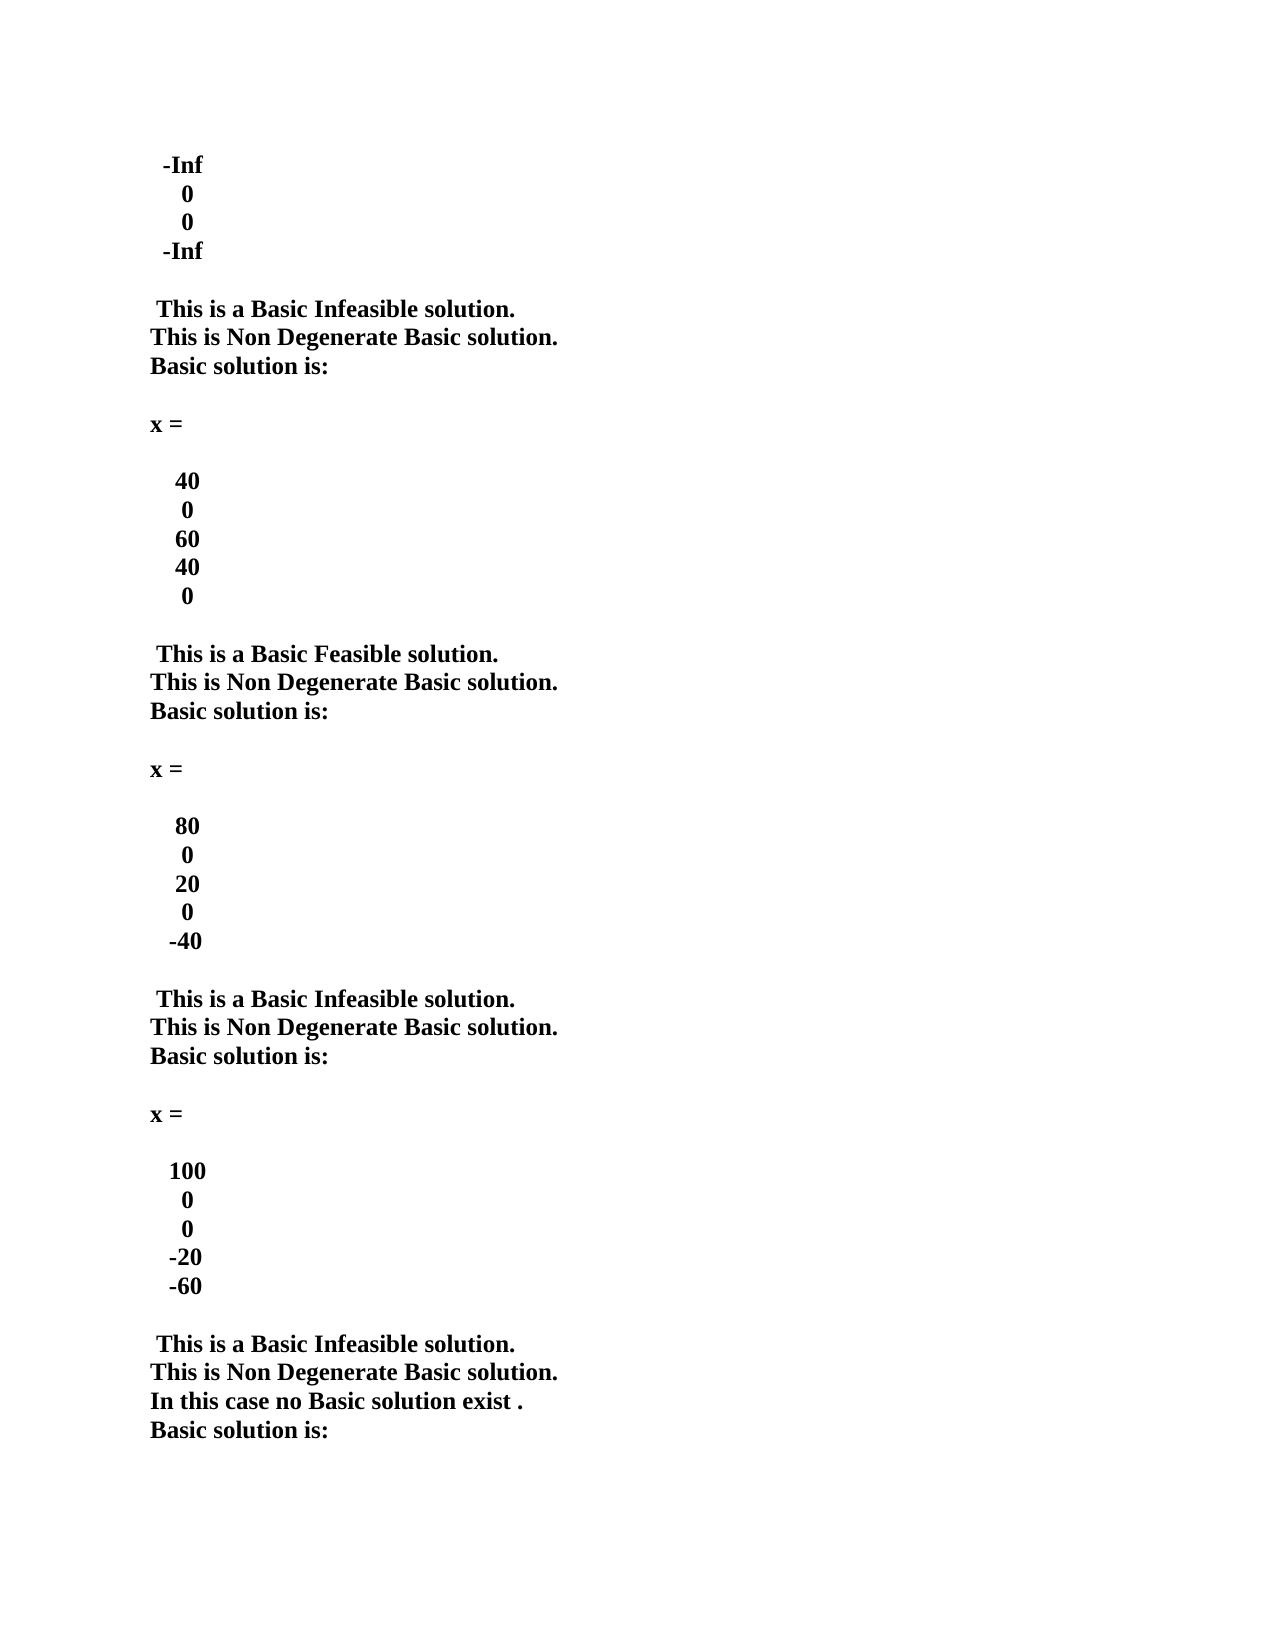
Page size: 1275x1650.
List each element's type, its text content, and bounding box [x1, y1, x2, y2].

text Basic solution is: [150, 351, 1125, 380]
text x = [150, 409, 1125, 437]
text Basic solution is: [150, 696, 1125, 725]
text -Inf [150, 150, 1125, 179]
text 20 [150, 869, 1125, 897]
text This is Non Degenerate Basic solution. [150, 1012, 1125, 1041]
text 0 [150, 897, 1125, 926]
text 60 [150, 524, 1125, 552]
text This is Non Degenerate Basic solution. [150, 322, 1125, 351]
text x = [150, 1099, 1125, 1127]
text This is a Basic Infeasible solution. [150, 984, 1125, 1012]
text In this case no Basic solution exist . [150, 1386, 1125, 1415]
text 40 [150, 466, 1125, 495]
text 0 [150, 495, 1125, 524]
text This is a Basic Infeasible solution. [150, 294, 1125, 322]
text 0 [150, 581, 1125, 610]
text 0 [150, 179, 1125, 207]
text -60 [150, 1271, 1125, 1300]
text 40 [150, 552, 1125, 581]
text This is Non Degenerate Basic solution. [150, 667, 1125, 696]
text This is a Basic Feasible solution. [150, 639, 1125, 667]
text 0 [150, 1214, 1125, 1242]
text This is Non Degenerate Basic solution. [150, 1357, 1125, 1386]
text -40 [150, 926, 1125, 955]
text 0 [150, 840, 1125, 869]
text 0 [150, 1185, 1125, 1214]
text -20 [150, 1242, 1125, 1271]
text Basic solution is: [150, 1041, 1125, 1070]
text This is a Basic Infeasible solution. [150, 1329, 1125, 1357]
text -Inf [150, 236, 1125, 265]
text 80 [150, 811, 1125, 840]
text 100 [150, 1156, 1125, 1185]
text 0 [150, 207, 1125, 236]
text Basic solution is: [150, 1415, 1125, 1444]
text x = [150, 754, 1125, 782]
